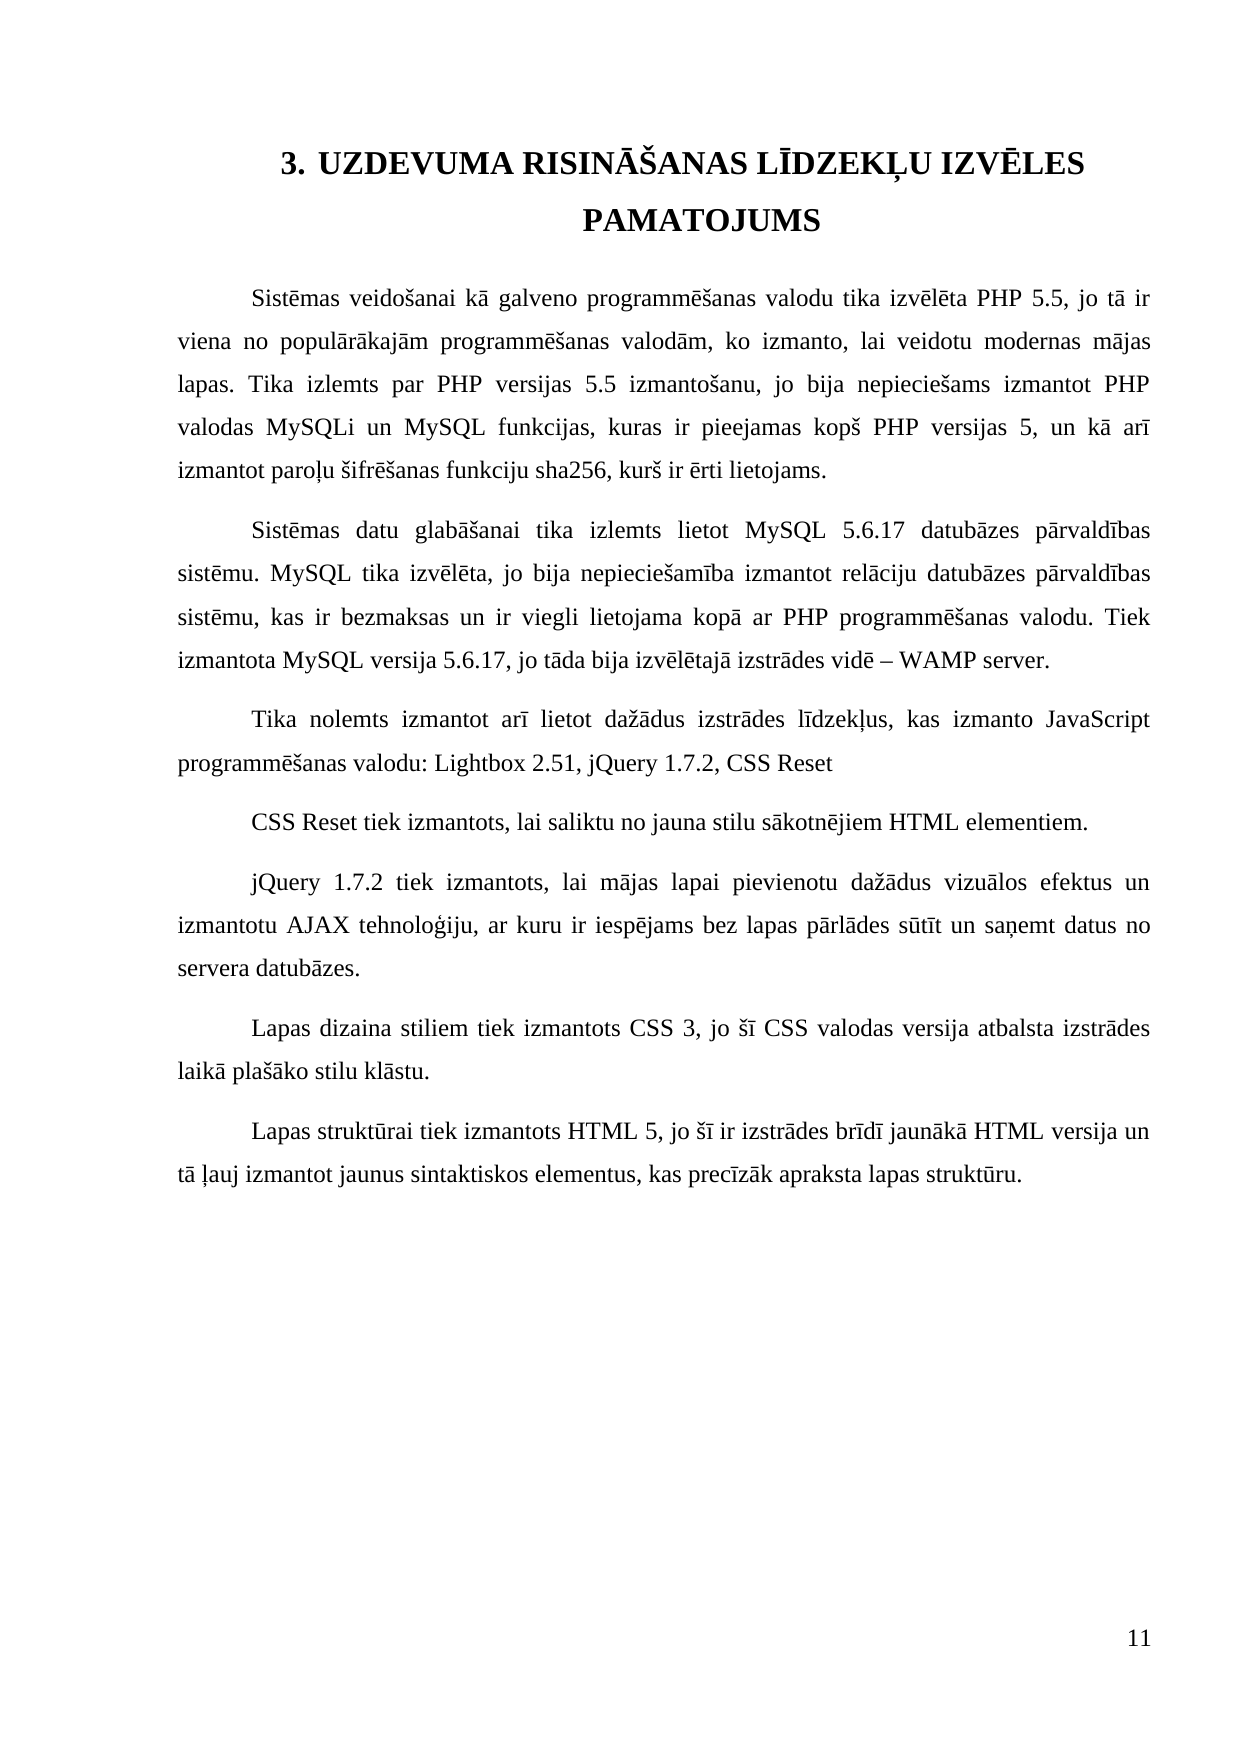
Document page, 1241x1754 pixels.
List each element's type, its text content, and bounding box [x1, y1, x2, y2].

text Lapas dizaina stiliem tiek izmantots CSS 3, jo šī CSS valodas versija atbalsta izstrādes laikā plašāko stilu klāstu. [177, 1013, 1152, 1085]
text CSS Reset tiek izmantots, lai saliktu no jauna stilu sākotnējiem HTML elementiem. [177, 807, 1152, 836]
text jQuery 1.7.2 tiek izmantots, lai mājas lapai pievienotu dažādus vizuālos efektus un izmantotu AJAX tehnoloģiju, ar kuru ir iespējams bez lapas pārlādes sūtīt un saņemt datus no servera datubāzes. [177, 867, 1152, 982]
text Sistēmas datu glabāšanai tika izlemts lietot MySQL 5.6.17 datubāzes pārvaldības sistēmu. MySQL tika izvēlēta, jo bija nepieciešamība izmantot relāciju datubāzes pārvaldības sistēmu, kas ir bezmaksas un ir viegli lietojama kopā ar PHP programmēšanas valodu. Tiek izmantota MySQL versija 5.6.17, jo tāda bija izvēlētajā izstrādes vidē – WAMP server. [177, 515, 1152, 673]
text Sistēmas veidošanai kā galveno programmēšanas valodu tika izvēlēta PHP 5.5, jo tā ir viena no populārākajām programmēšanas valodām, ko izmanto, lai veidotu modernas mājas lapas. Tika izlemts par PHP versijas 5.5 izmantošanu, jo bija nepieciešams izmantot PHP valodas MySQLi un MySQL funkcijas, kuras ir pieejamas kopš PHP versijas 5, un kā arī izmantot paroļu šifrēšanas funkciju sha256, kurš ir ērti lietojams. [177, 283, 1152, 484]
subtitle UZDEVUMA RISINĀŠANAS LĪDZEKĻU IZVĒLES PAMATOJUMS [214, 143, 1152, 239]
text Tika nolemts izmantot arī lietot dažādus izstrādes līdzekļus, kas izmanto JavaScript programmēšanas valodu: Lightbox 2.51, jQuery 1.7.2, CSS Reset [177, 704, 1152, 776]
text Lapas struktūrai tiek izmantots HTML 5, jo šī ir izstrādes brīdī jaunākā HTML versija un tā ļauj izmantot jaunus sintaktiskos elementus, kas precīzāk apraksta lapas struktūru. [177, 1116, 1152, 1188]
